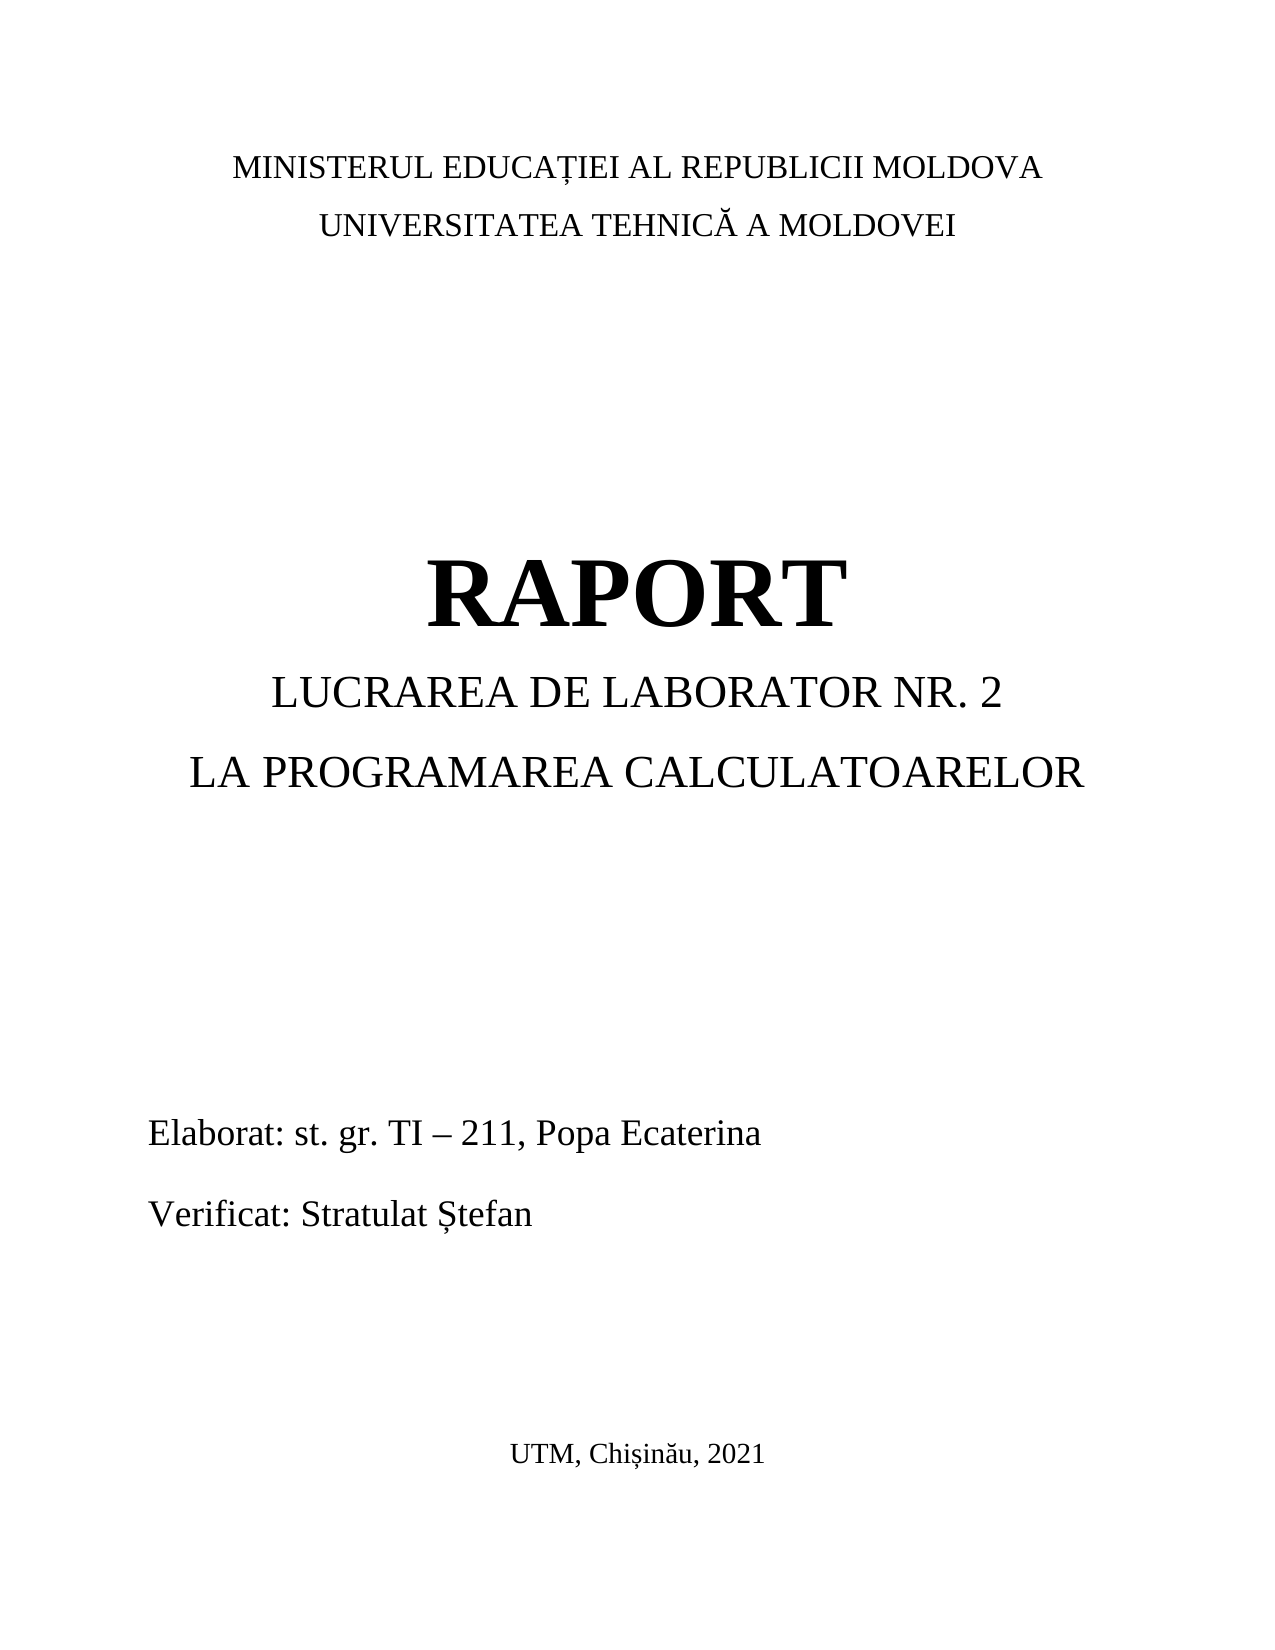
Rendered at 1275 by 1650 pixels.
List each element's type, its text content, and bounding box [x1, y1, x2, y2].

text RAPORT [148, 533, 1127, 648]
text MINISTERUL EDUCAȚIEI AL REPUBLICII MOLDOVA [148, 148, 1127, 186]
text UNIVERSITATEA TEHNICĂ A MOLDOVEI [148, 206, 1127, 244]
text UTM, Chișinău, 2021 [148, 1436, 1127, 1469]
text Elaborat: st. gr. TI – 211, Popa Ecaterina [148, 1110, 1127, 1153]
text LUCRAREA DE LABORATOR NR. 2 [148, 665, 1127, 718]
text LA PROGRAMAREA CALCULATOARELOR [148, 744, 1127, 797]
text Verificat: Stratulat Ștefan [148, 1192, 1127, 1235]
